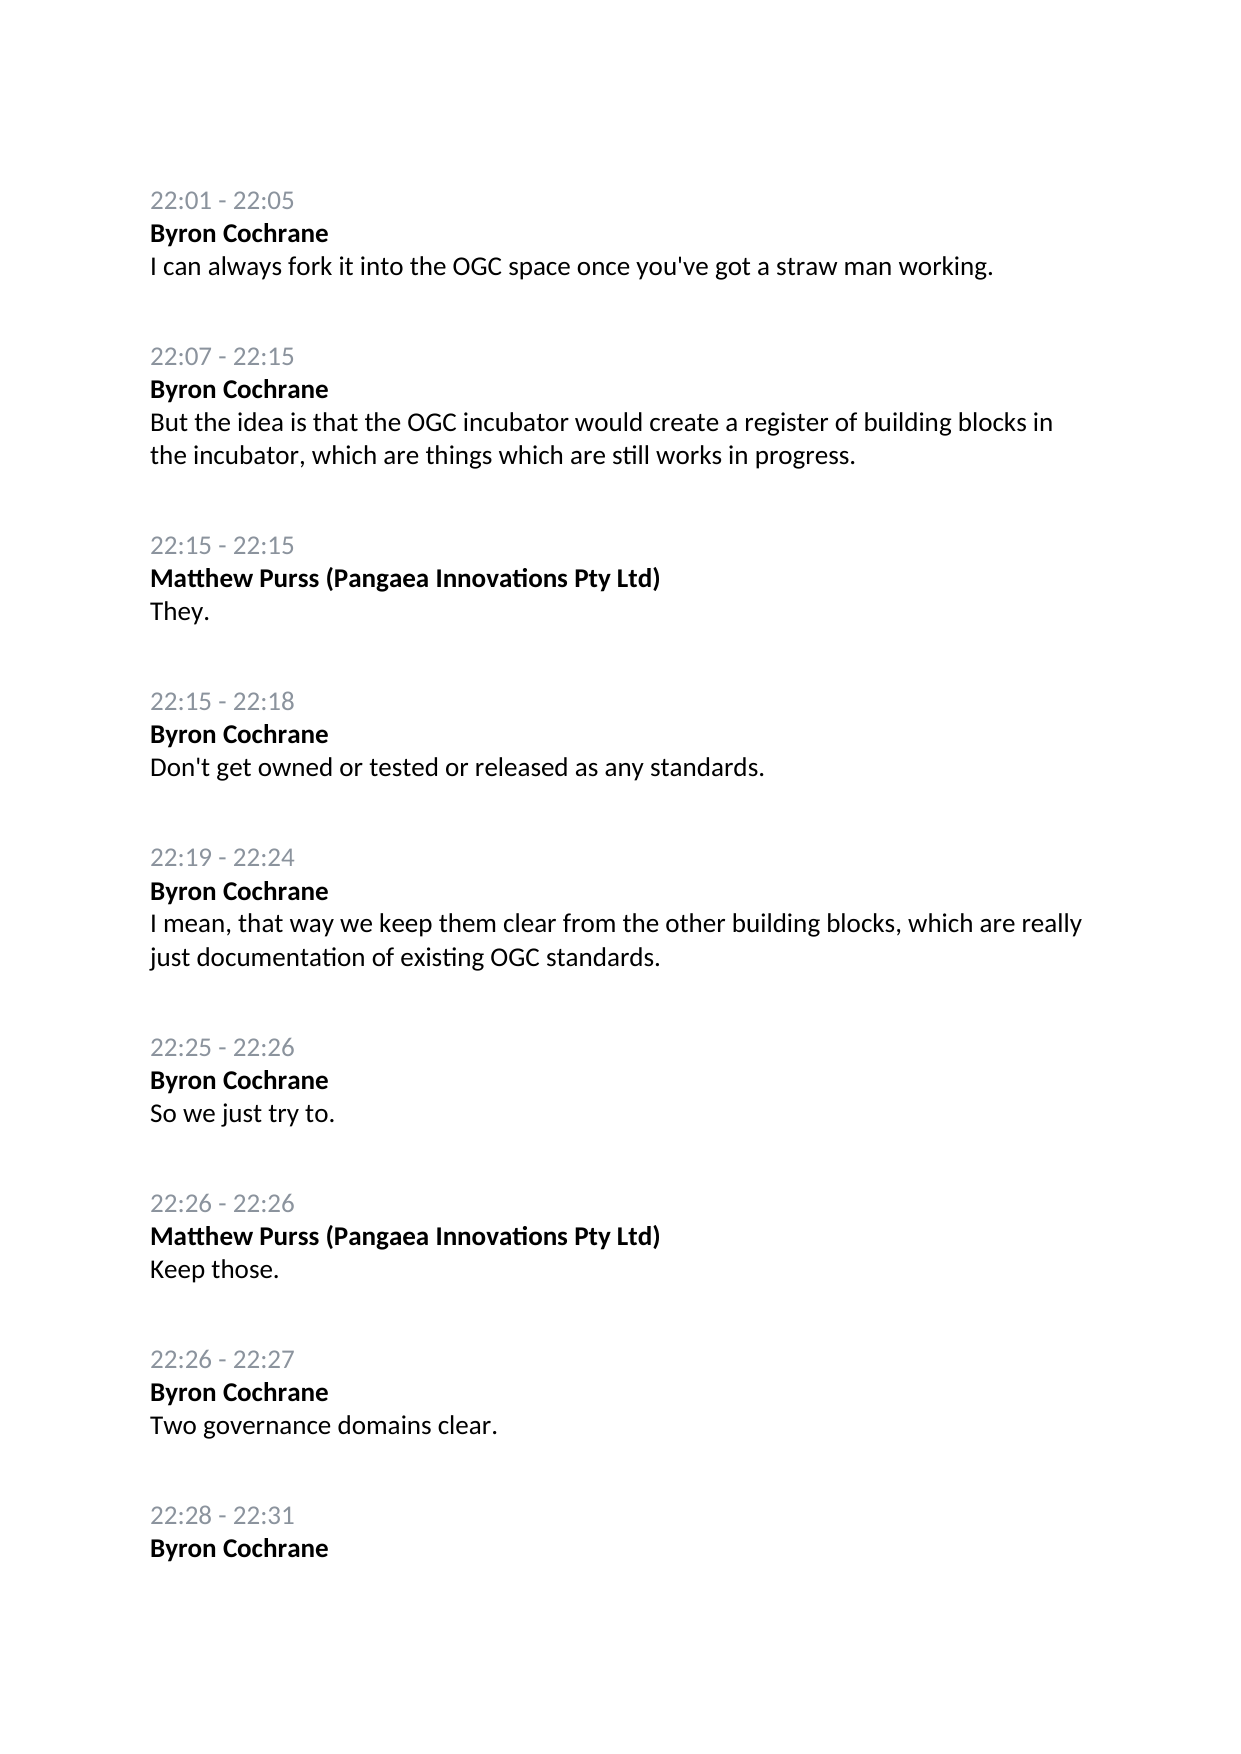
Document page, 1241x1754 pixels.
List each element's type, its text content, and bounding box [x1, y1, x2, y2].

text 22:15 - 22:18 Byron Cochrane Don't get owned or tested or released as any standards. [150, 651, 1090, 808]
text 22:25 - 22:26 Byron Cochrane So we just try to. [150, 997, 1090, 1153]
text 22:07 - 22:15 Byron Cochrane But the idea is that the OGC incubator would create a register of building blocks in the incubator, which are things which are still works in progress. [150, 306, 1090, 495]
text 22:01 - 22:05 Byron Cochrane I can always fork it into the OGC space once you've got a straw man working. [150, 150, 1090, 306]
text 22:26 - 22:27 Byron Cochrane Two governance domains clear. [150, 1309, 1090, 1465]
text 22:15 - 22:15 Matthew Purss (Pangaea Innovations Pty Ltd) They. [150, 495, 1090, 651]
text 22:26 - 22:26 Matthew Purss (Pangaea Innovations Pty Ltd) Keep those. [150, 1153, 1090, 1309]
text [150, 1465, 1090, 1564]
text 22:19 - 22:24 Byron Cochrane I mean, that way we keep them clear from the other building blocks, which are really just documentation of existing OGC standards. [150, 808, 1090, 997]
